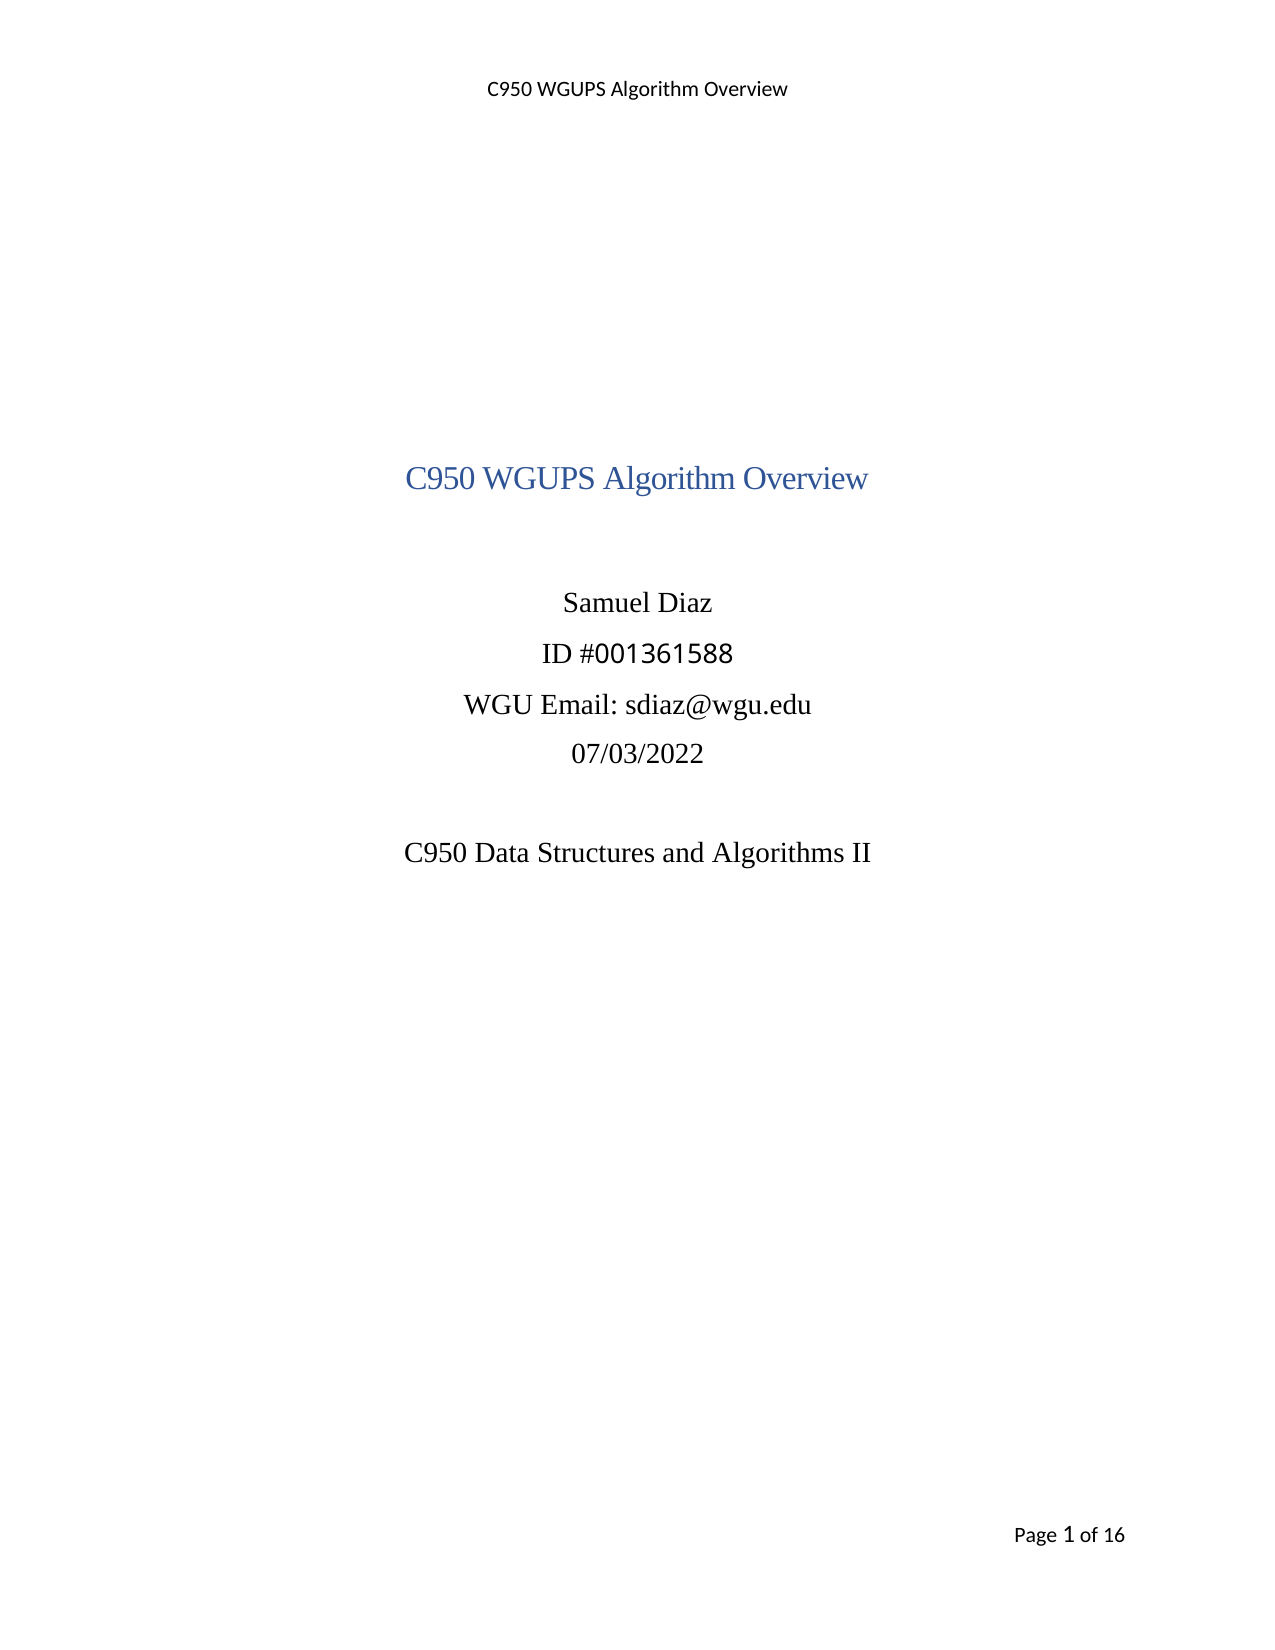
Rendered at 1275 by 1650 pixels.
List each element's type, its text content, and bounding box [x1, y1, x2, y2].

text ID #001361588 [150, 634, 1125, 671]
text C950 Data Structures and Algorithms II [150, 835, 1125, 869]
title C950 WGUPS Algorithm Overview [150, 458, 1125, 497]
text WGU Email: sdiaz@wgu.edu [150, 687, 1125, 721]
text 07/03/2022 [150, 737, 1125, 770]
text Samuel Diaz [150, 585, 1125, 618]
